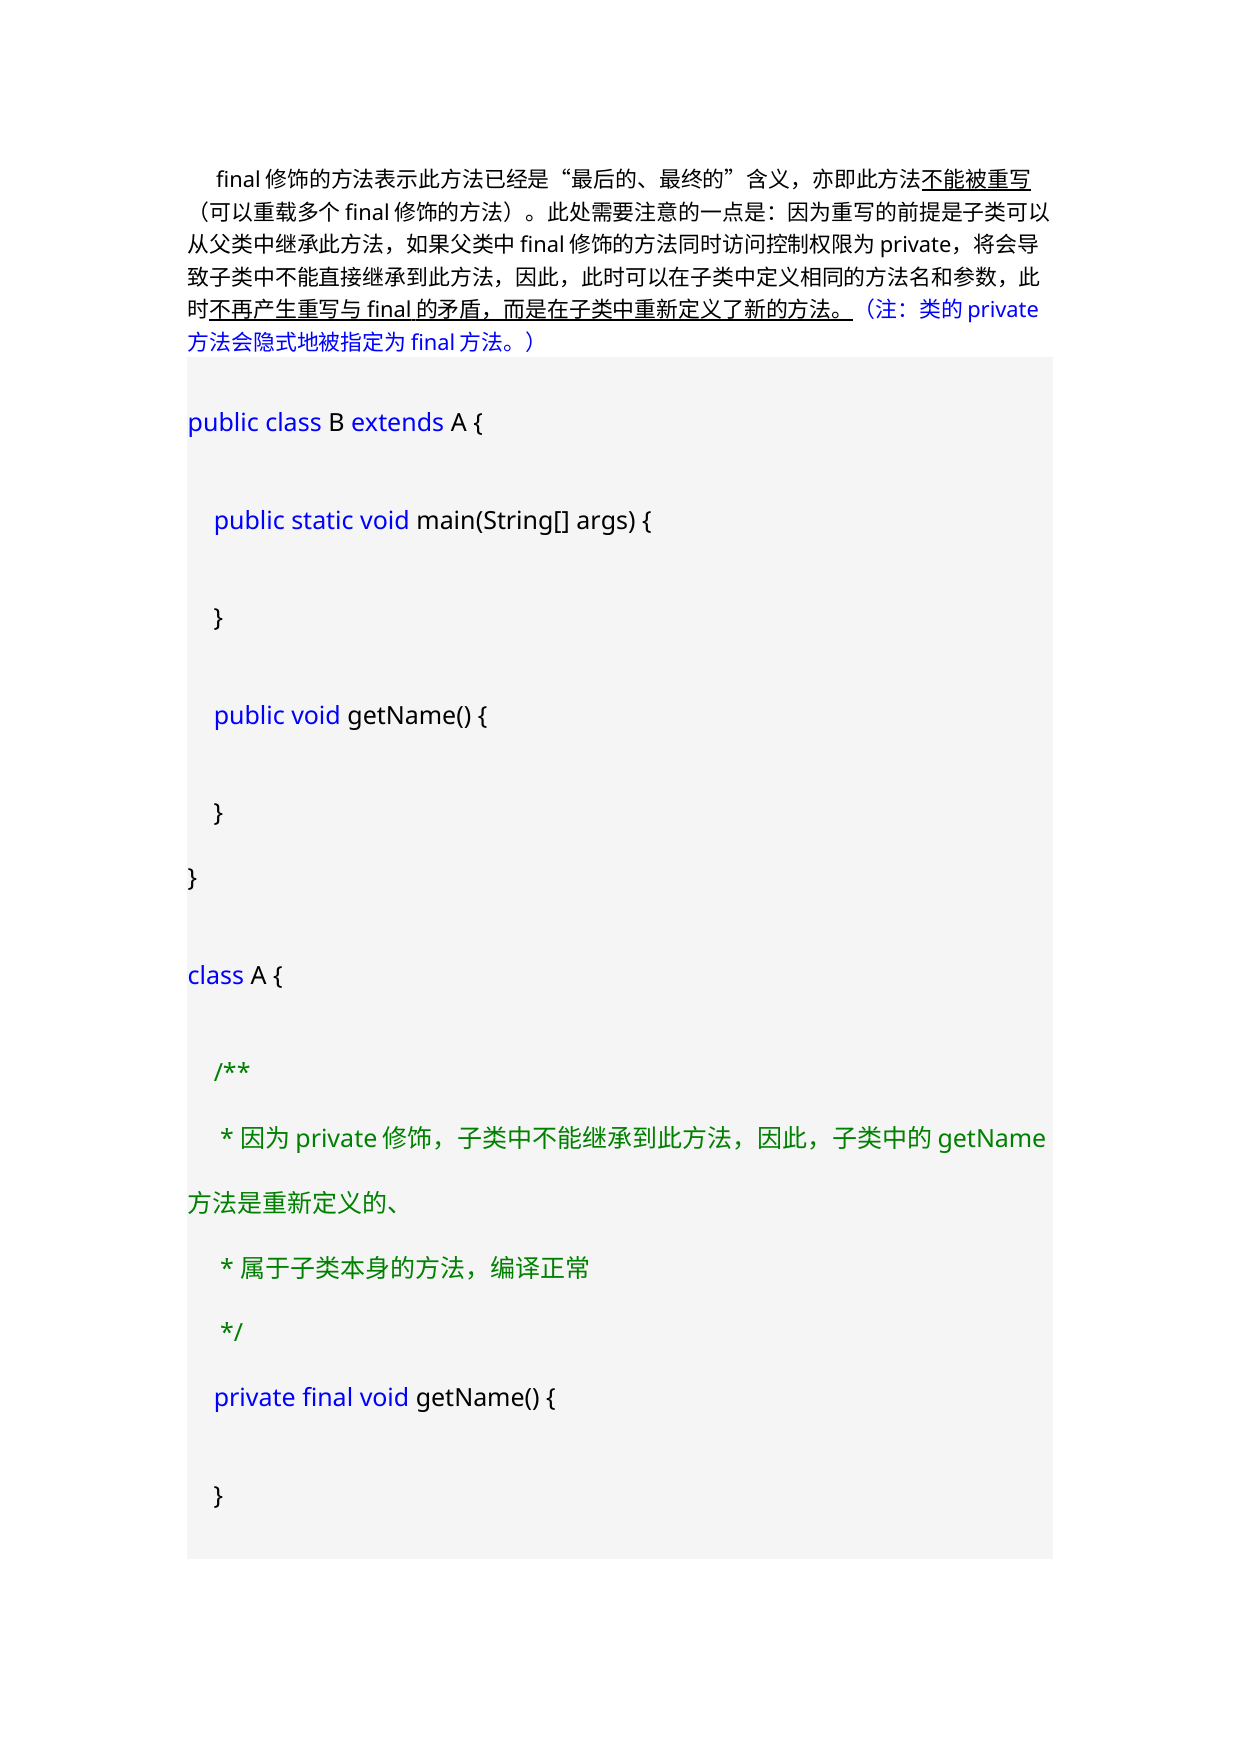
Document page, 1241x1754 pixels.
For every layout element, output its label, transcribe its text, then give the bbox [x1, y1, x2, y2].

text } [187, 1462, 1053, 1527]
text */ [187, 1299, 1053, 1364]
text private final void getName() { [187, 1364, 1053, 1429]
text public static void main(String[] args) { [187, 487, 1053, 552]
text public class B extends A { [187, 389, 1053, 454]
text class A { [187, 942, 1053, 1007]
text } [187, 779, 1053, 844]
text * 属于子类本身的方法，编译正常 [187, 1234, 1053, 1299]
text final修饰的方法表示此方法已经是“最后的、最终的”含义，亦即此方法不能被重写（可以重载多个final修饰的方法）。此处需要注意的一点是：因为重写的前提是子类可以从父类中继承此方法，如果父类中final修饰的方法同时访问控制权限为private，将会导致子类中不能直接继承到此方法，因此，此时可以在子类中定义相同的方法名和参数，此时不再产生重写与final的矛盾，而是在子类中重新定义了新的方法。（注：类的private方法会隐式地被指定为final方法。） [187, 162, 1053, 357]
text /** [187, 1039, 1053, 1104]
text } [187, 844, 1053, 909]
text } [187, 584, 1053, 649]
text public void getName() { [187, 682, 1053, 747]
text * 因为private修饰，子类中不能继承到此方法，因此，子类中的getName方法是重新定义的、 [187, 1104, 1053, 1234]
